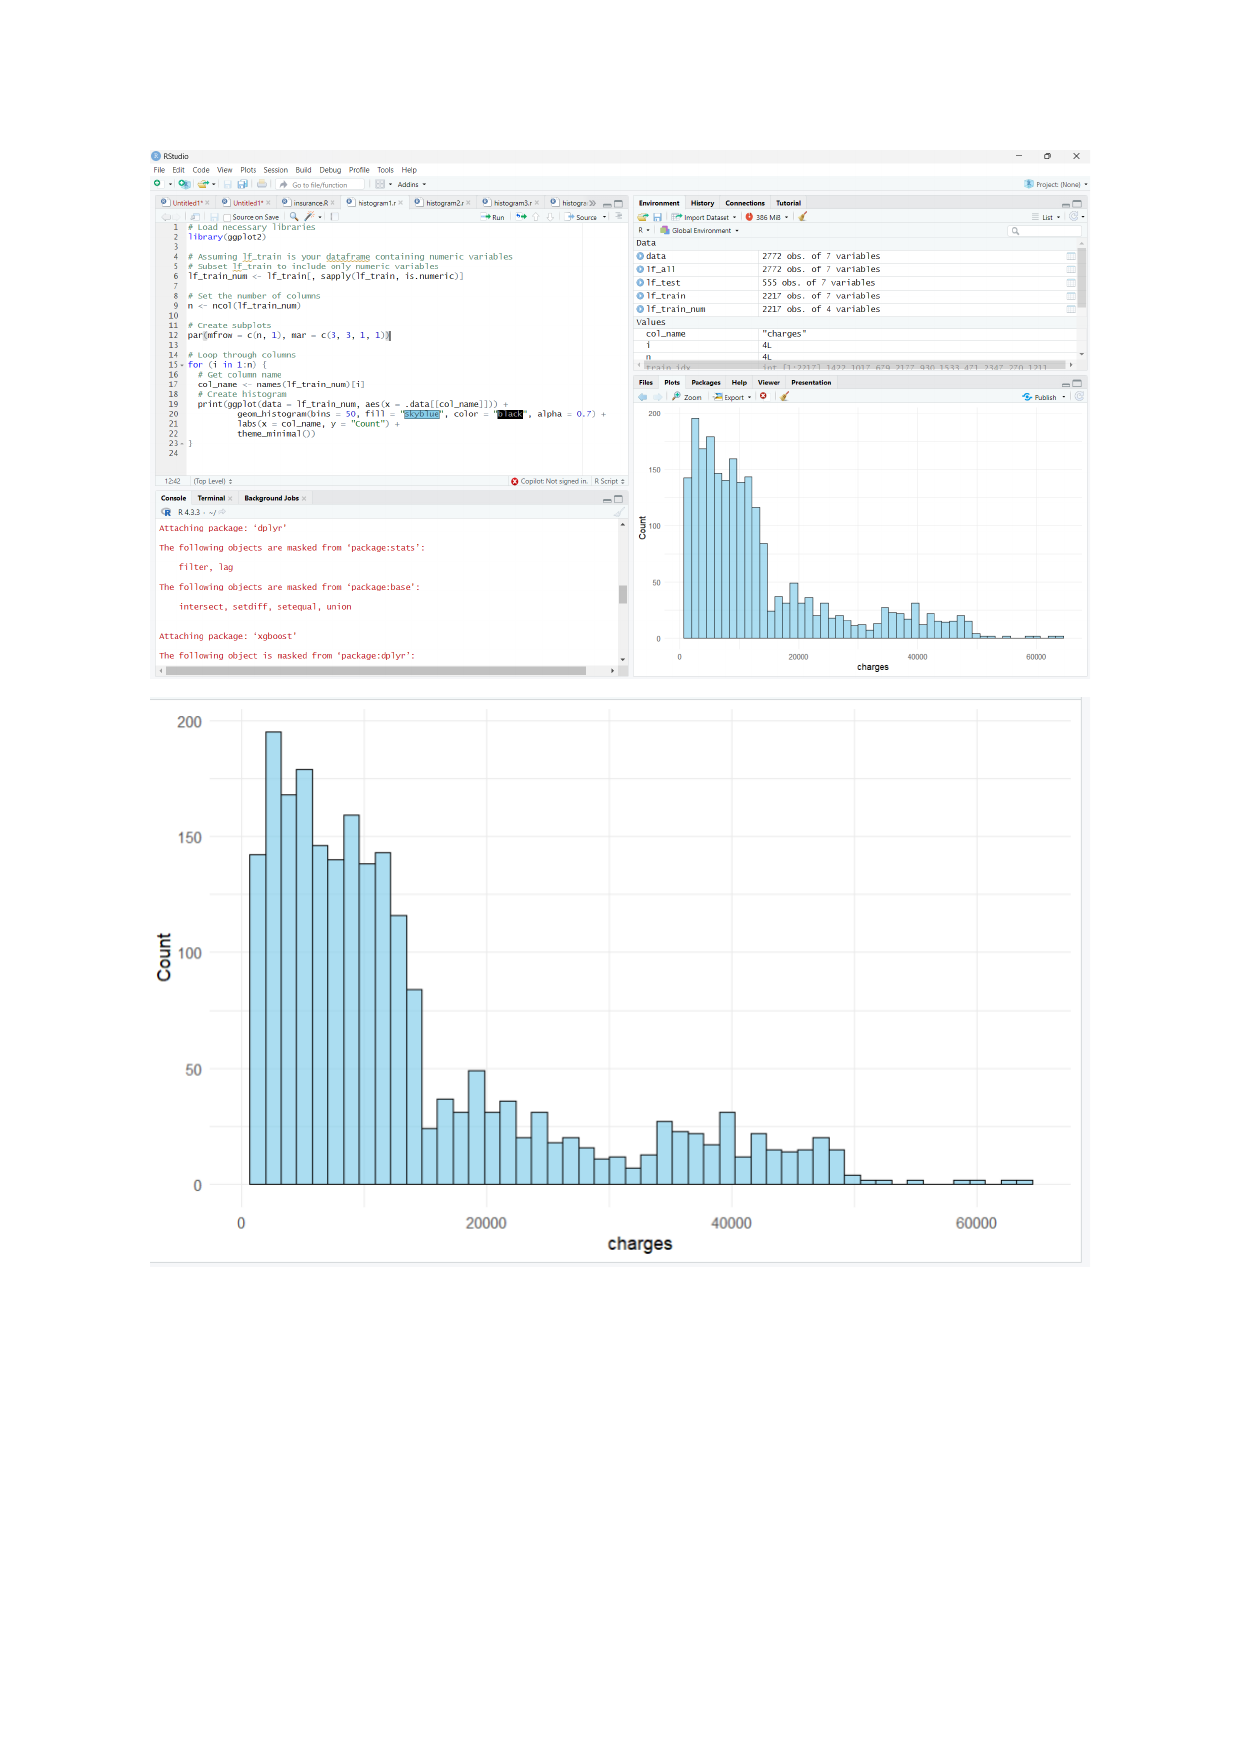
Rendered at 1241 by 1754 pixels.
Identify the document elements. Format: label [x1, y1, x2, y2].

picture [150, 697, 1091, 1267]
picture [150, 150, 1091, 679]
